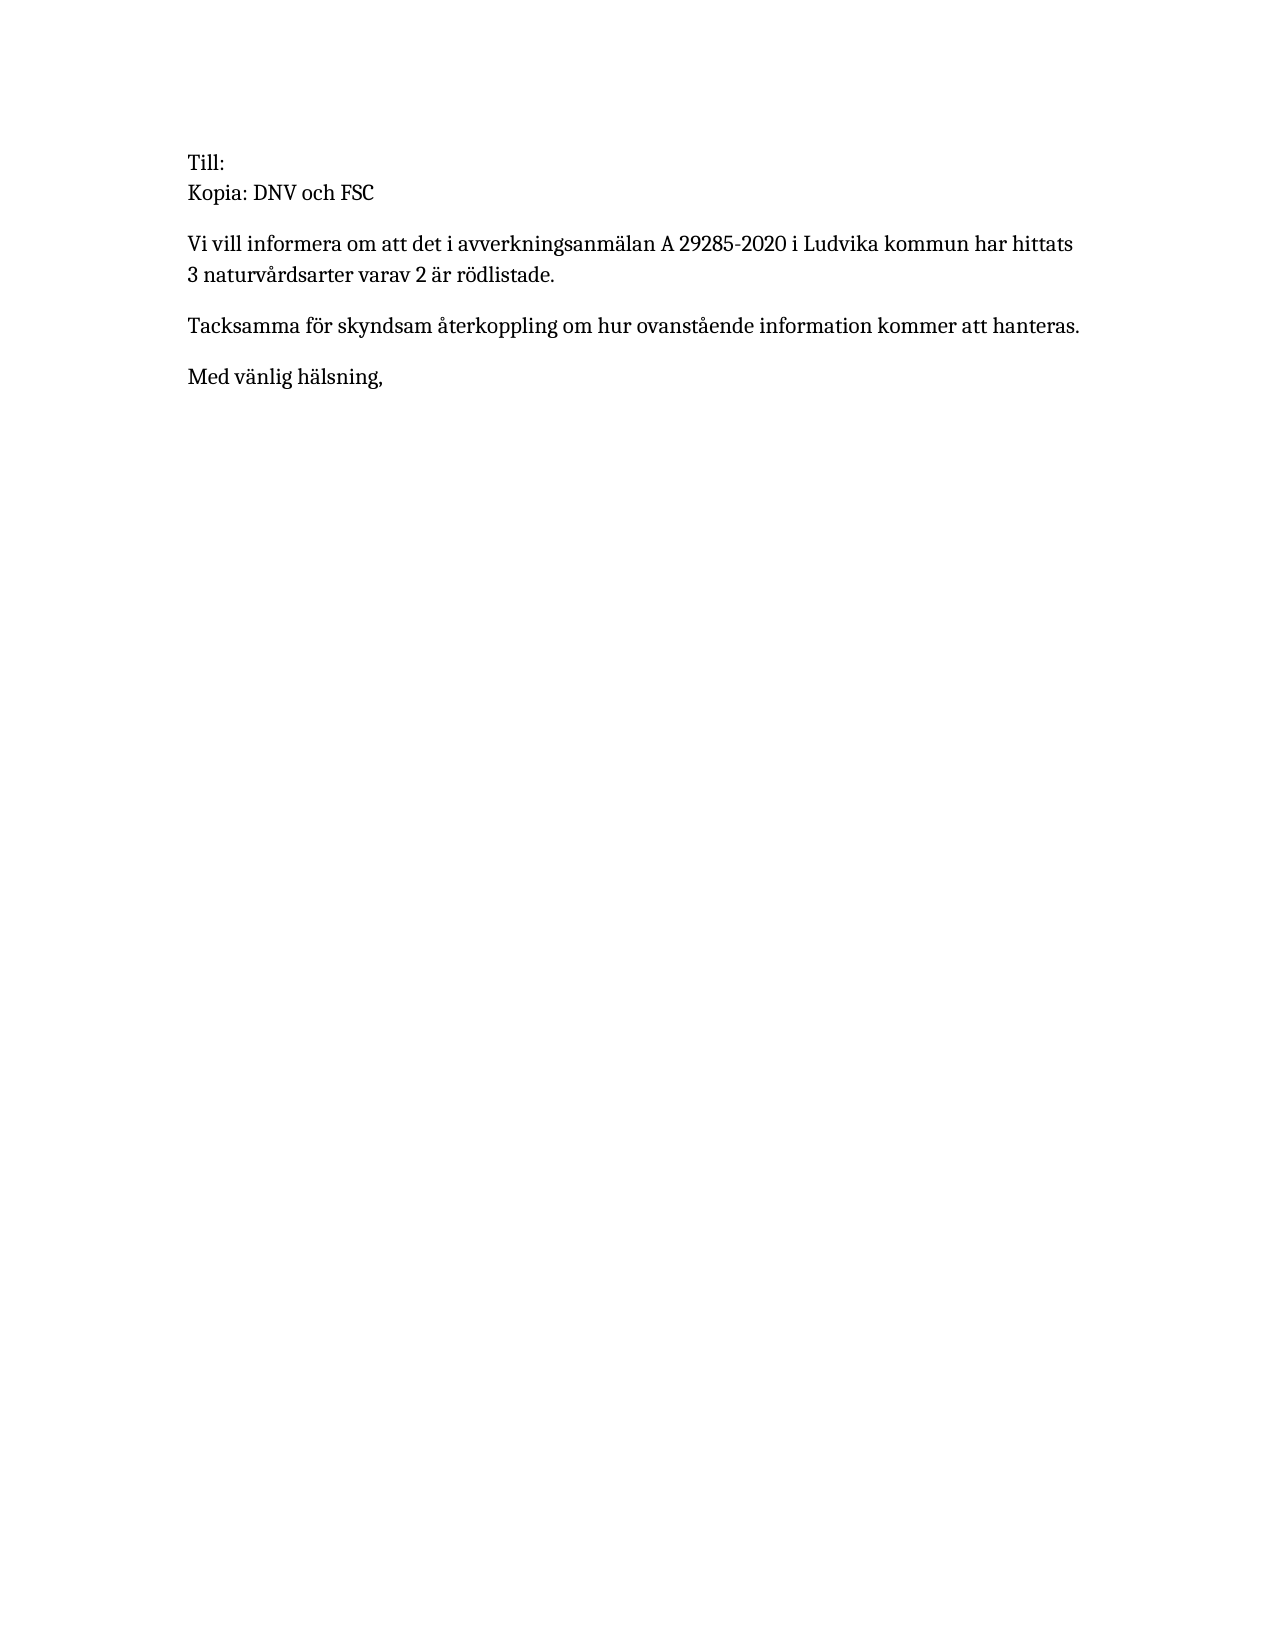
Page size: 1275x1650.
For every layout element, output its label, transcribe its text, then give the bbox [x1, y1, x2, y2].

text Tacksamma för skyndsam återkoppling om hur ovanstående information kommer att hanteras. [187, 312, 1087, 339]
text Till: Kopia: DNV och FSC [187, 150, 1087, 207]
text Vi vill informera om att det i avverkningsanmälan A 29285-2020 i Ludvika kommun har hittats 3 naturvårdsarter varav 2 är rödlistade. [187, 231, 1087, 288]
text Med vänlig hälsning, [187, 363, 1087, 420]
